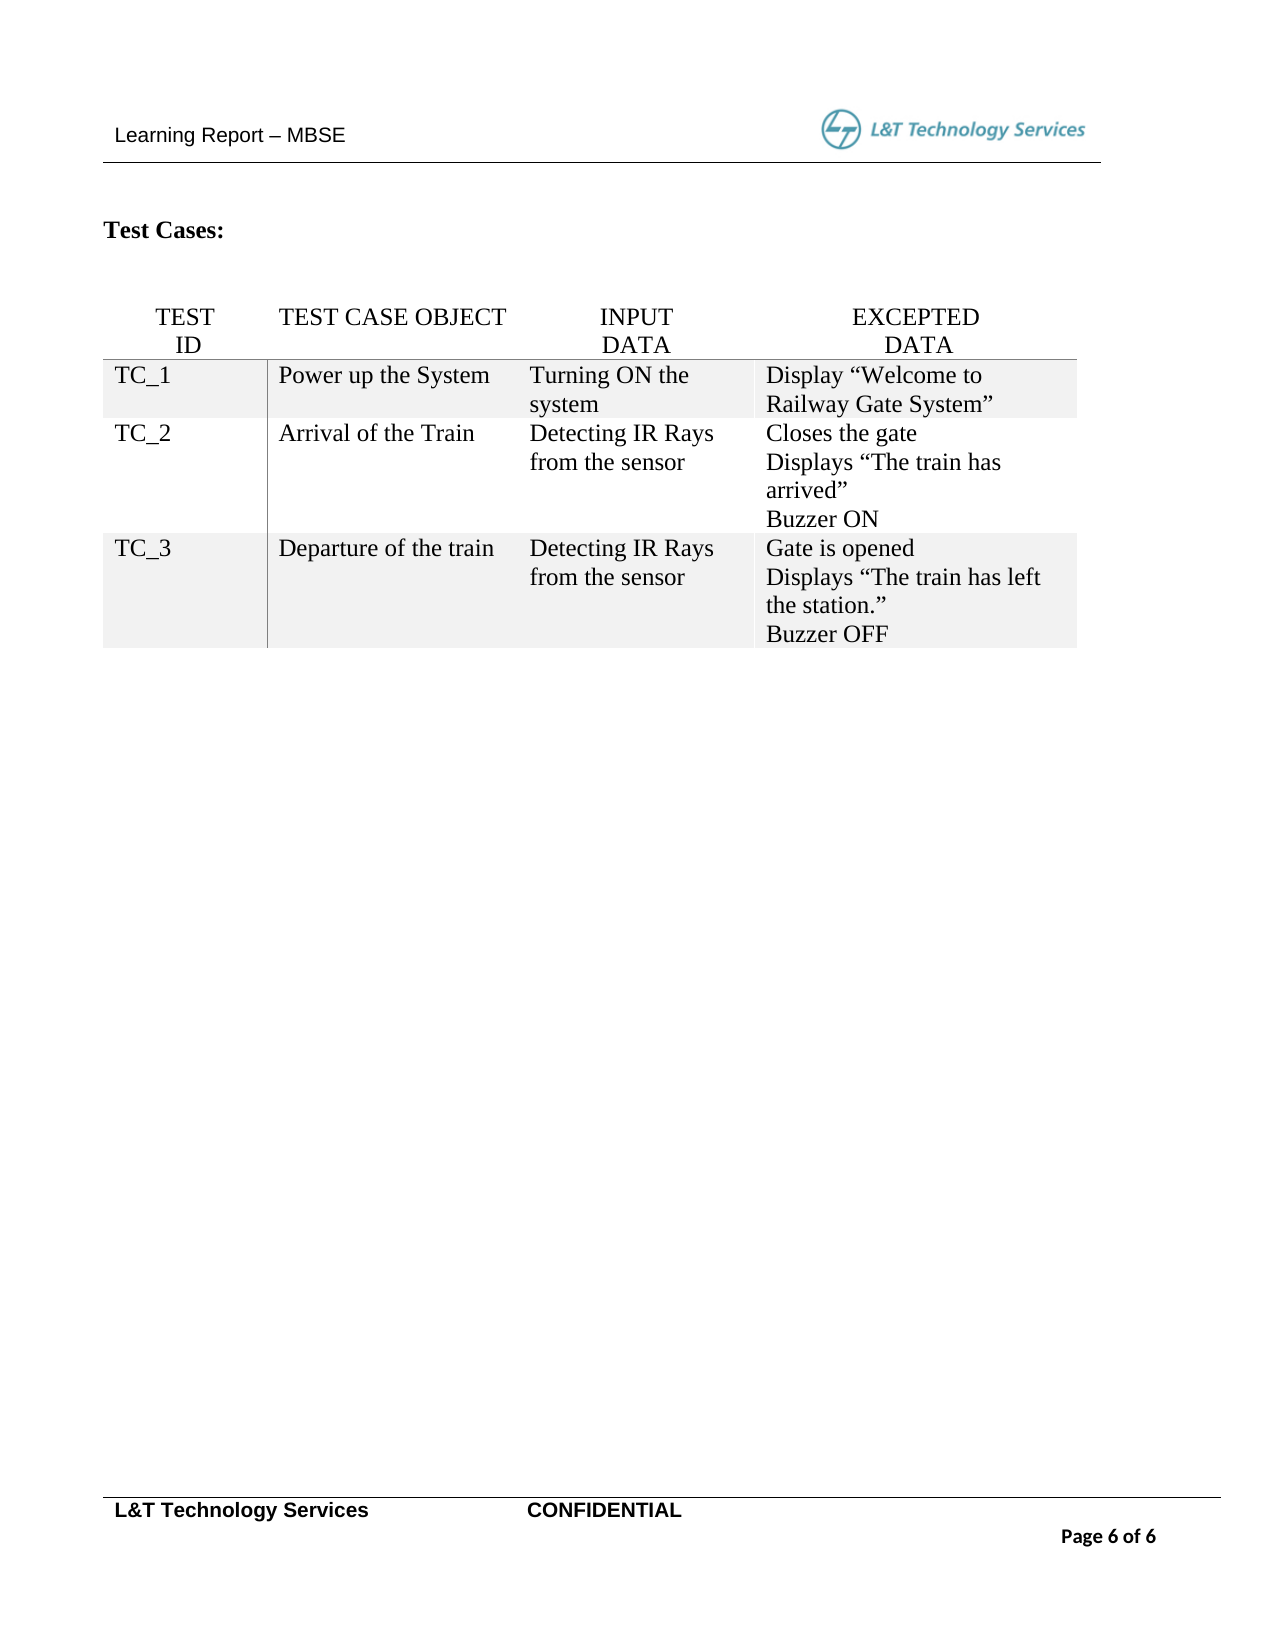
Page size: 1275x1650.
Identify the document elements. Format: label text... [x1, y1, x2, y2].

table_cell Departure of the train [268, 533, 518, 648]
table_header Excepted Data [755, 302, 1077, 359]
table_cell Turning ON the system [518, 360, 754, 418]
table_cell Detecting IR Rays from the sensor [518, 418, 754, 533]
text Test Cases: [103, 216, 1162, 244]
table_cell TC_2 [103, 418, 267, 533]
table_header Test Case Object [267, 302, 518, 359]
table_cell Detecting IR Rays from the sensor [518, 533, 754, 648]
table_cell Display “Welcome to Railway Gate System” [755, 360, 1077, 418]
table_header Input Data [518, 302, 754, 359]
table_cell Power up the System [268, 360, 518, 418]
table_header Test ID [103, 302, 267, 359]
table_cell Gate is opened Displays “The train has left the station.” Buzzer OFF [755, 533, 1077, 648]
table_cell Arrival of the Train [268, 418, 518, 533]
table_cell TC_3 [103, 533, 267, 648]
table_cell TC_1 [103, 360, 267, 418]
table_cell Closes the gate Displays “The train has arrived” Buzzer ON [755, 418, 1077, 533]
